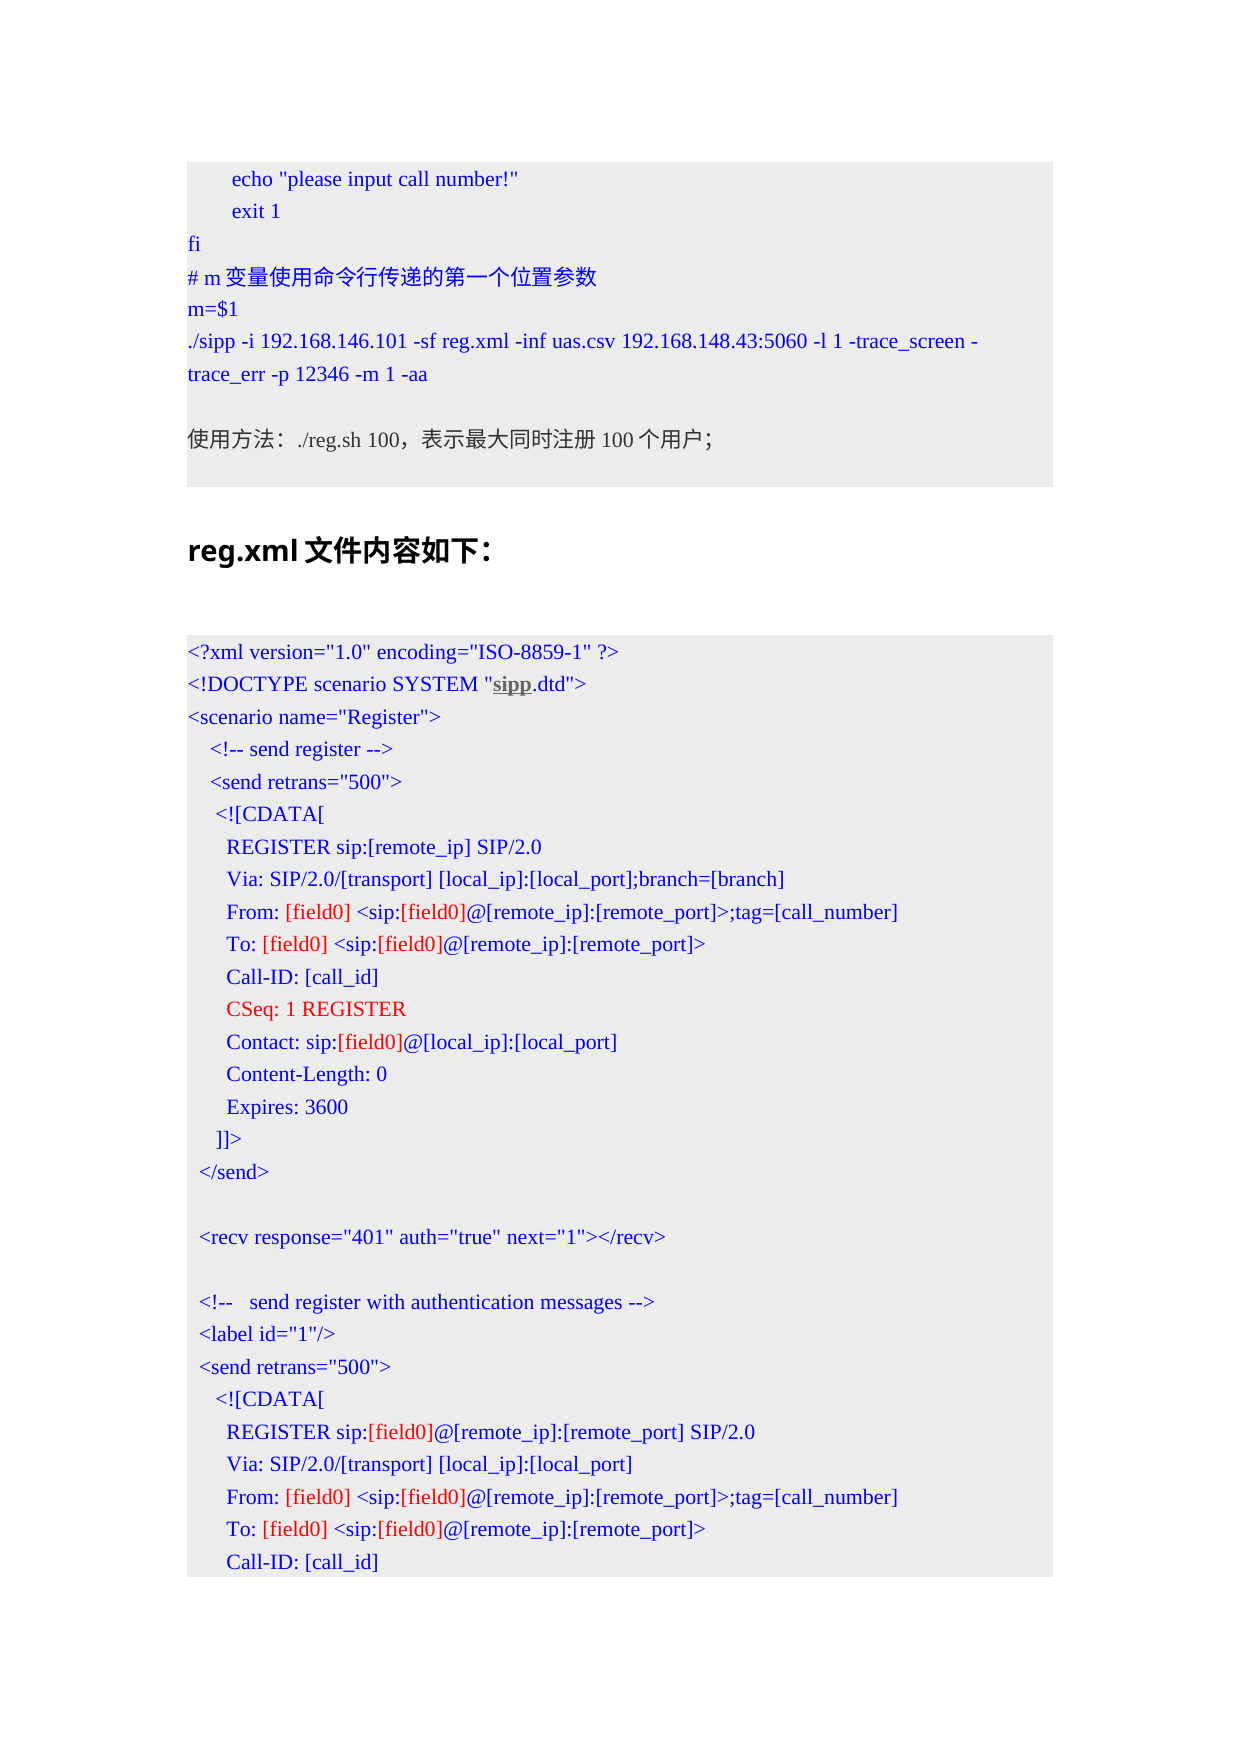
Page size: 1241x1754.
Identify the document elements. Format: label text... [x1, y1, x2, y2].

text Contact: sip:[field0]@[local_ip]:[local_port] [187, 1025, 1053, 1057]
text Call-ID: [call_id] [187, 1545, 1053, 1577]
text CSeq: 1 REGISTER [187, 992, 1053, 1025]
text <send retrans="500"> [187, 1350, 1053, 1382]
text ./sipp -i 192.168.146.101 -sf reg.xml -inf uas.csv 192.168.148.43:5060 -l 1 -trace_screen -trace_err -p 12346 -m 1 -aa [187, 324, 1053, 389]
text <?xml version="1.0" encoding="ISO-8859-1" ?> [187, 635, 1053, 667]
text Call-ID: [call_id] [187, 960, 1053, 992]
text Via: SIP/2.0/[transport] [local_ip]:[local_port];branch=[branch] [187, 862, 1053, 895]
text echo "please input call number!" [187, 162, 1053, 194]
text m=$1 [187, 292, 1053, 324]
text <send retrans="500"> [187, 765, 1053, 797]
text Via: SIP/2.0/[transport] [local_ip]:[local_port] [187, 1447, 1053, 1480]
text <!DOCTYPE scenario SYSTEM "sipp.dtd"> [187, 667, 1053, 700]
text <label id="1"/> [187, 1317, 1053, 1350]
text <![CDATA[ [187, 1382, 1053, 1415]
text exit 1 [187, 194, 1053, 227]
text ]]> [187, 1122, 1053, 1155]
text <!-- send register --> [187, 732, 1053, 765]
text To: [field0] <sip:[field0]@[remote_ip]:[remote_port]> [187, 927, 1053, 960]
text To: [field0] <sip:[field0]@[remote_ip]:[remote_port]> [187, 1512, 1053, 1545]
text <!-- send register with authentication messages --> [187, 1285, 1053, 1317]
text fi [187, 227, 1053, 259]
text From: [field0] <sip:[field0]@[remote_ip]:[remote_port]>;tag=[call_number] [187, 1480, 1053, 1512]
text REGISTER sip:[remote_ip] SIP/2.0 [187, 830, 1053, 862]
text # m变量使用命令行传递的第一个位置参数 [187, 259, 1053, 292]
subtitle reg.xml文件内容如下： [187, 516, 1053, 581]
text 使用方法：./reg.sh 100，表示最大同时注册100个用户； [187, 422, 1053, 454]
text <![CDATA[ [187, 797, 1053, 830]
text <scenario name="Register"> [187, 700, 1053, 732]
text From: [field0] <sip:[field0]@[remote_ip]:[remote_port]>;tag=[call_number] [187, 895, 1053, 927]
text Expires: 3600 [187, 1090, 1053, 1122]
text <recv response="401" auth="true" next="1"></recv> [187, 1220, 1053, 1252]
text </send> [187, 1155, 1053, 1187]
text Content-Length: 0 [187, 1057, 1053, 1090]
text REGISTER sip:[field0]@[remote_ip]:[remote_port] SIP/2.0 [187, 1415, 1053, 1447]
